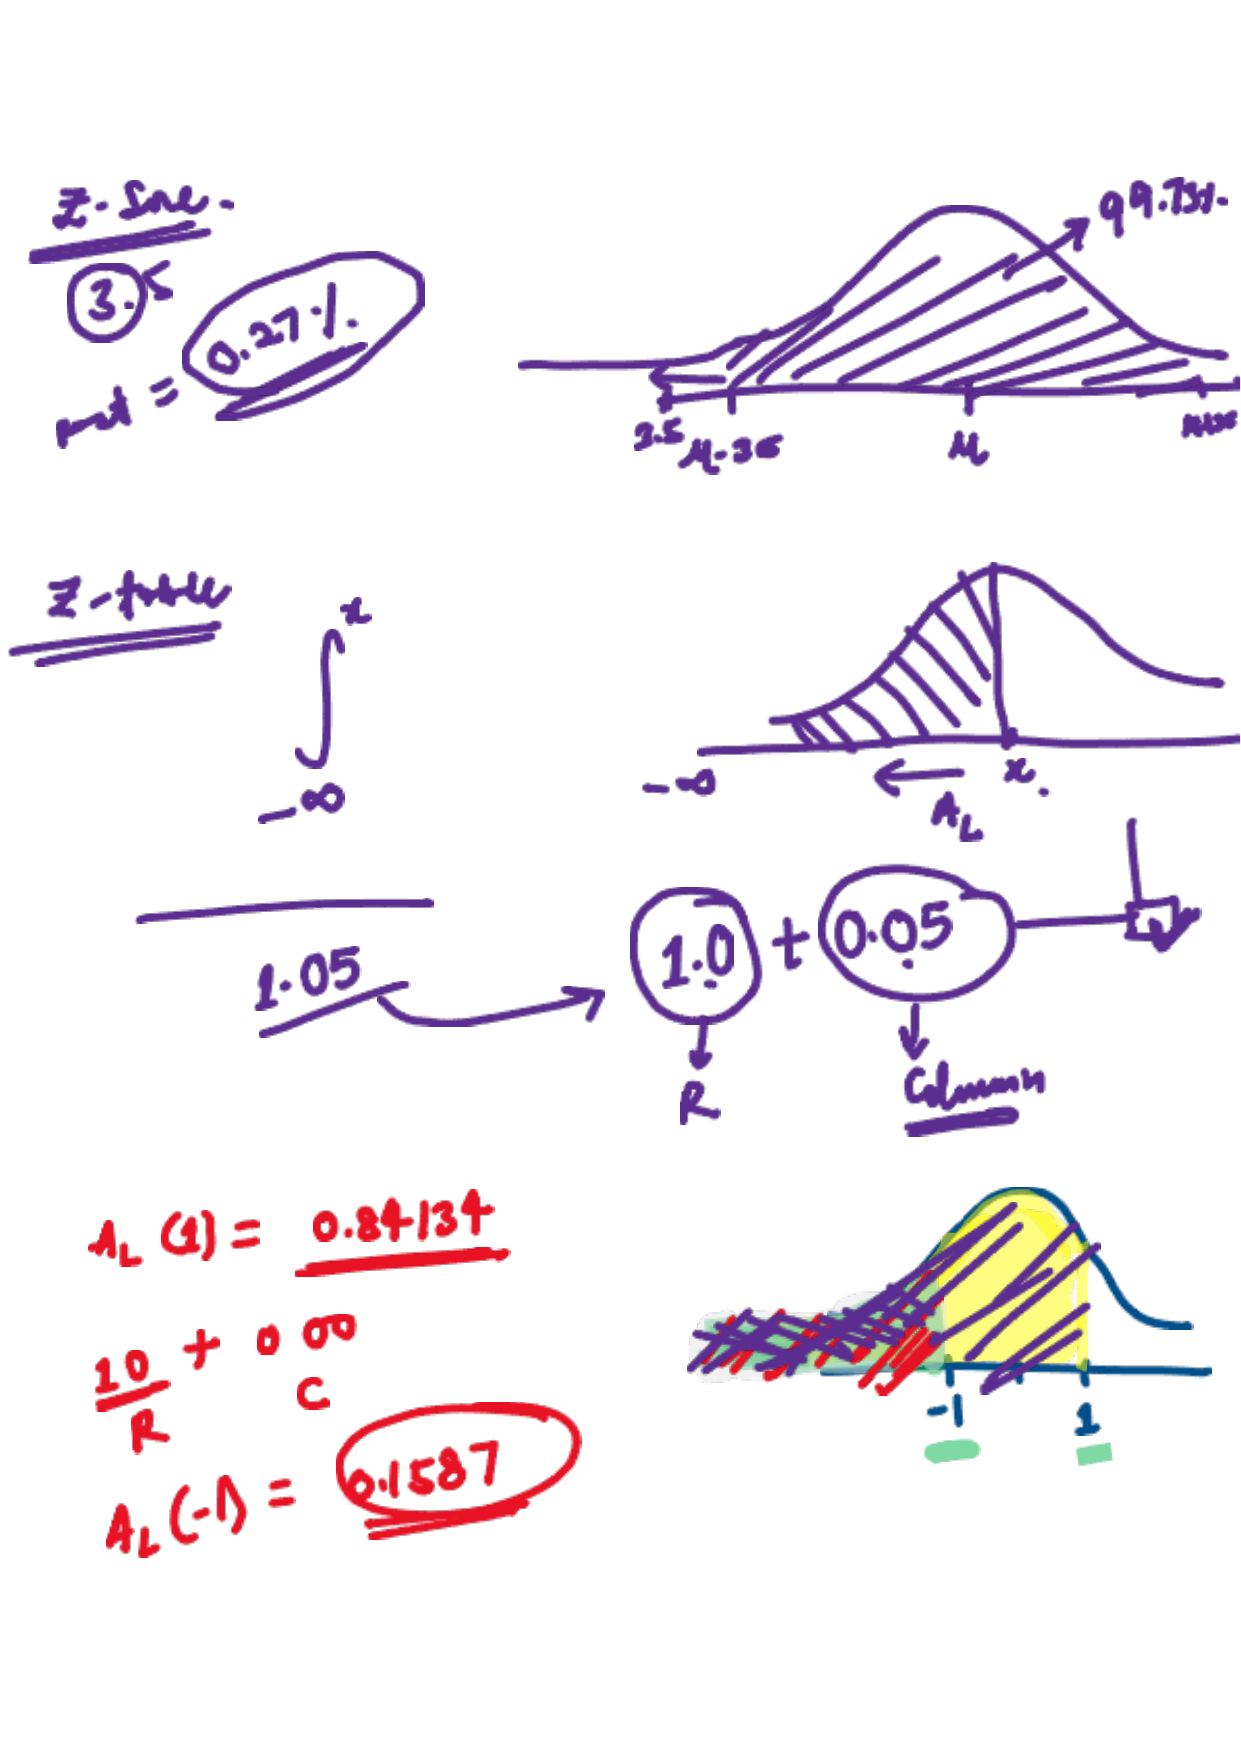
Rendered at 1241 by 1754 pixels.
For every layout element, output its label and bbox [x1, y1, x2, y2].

picture [28, 180, 425, 449]
picture [295, 629, 345, 769]
picture [313, 1189, 495, 1242]
picture [340, 597, 372, 626]
picture [106, 1475, 296, 1558]
picture [257, 1314, 357, 1355]
picture [161, 1210, 260, 1261]
picture [518, 177, 1241, 475]
picture [687, 1187, 1212, 1467]
picture [135, 898, 434, 924]
picture [8, 570, 232, 667]
picture [258, 782, 345, 824]
picture [630, 562, 1241, 1137]
picture [254, 946, 605, 1038]
picture [336, 1402, 582, 1540]
picture [295, 1247, 511, 1277]
picture [88, 1220, 144, 1267]
picture [1074, 1440, 1115, 1469]
picture [297, 1377, 330, 1410]
picture [94, 1329, 220, 1455]
